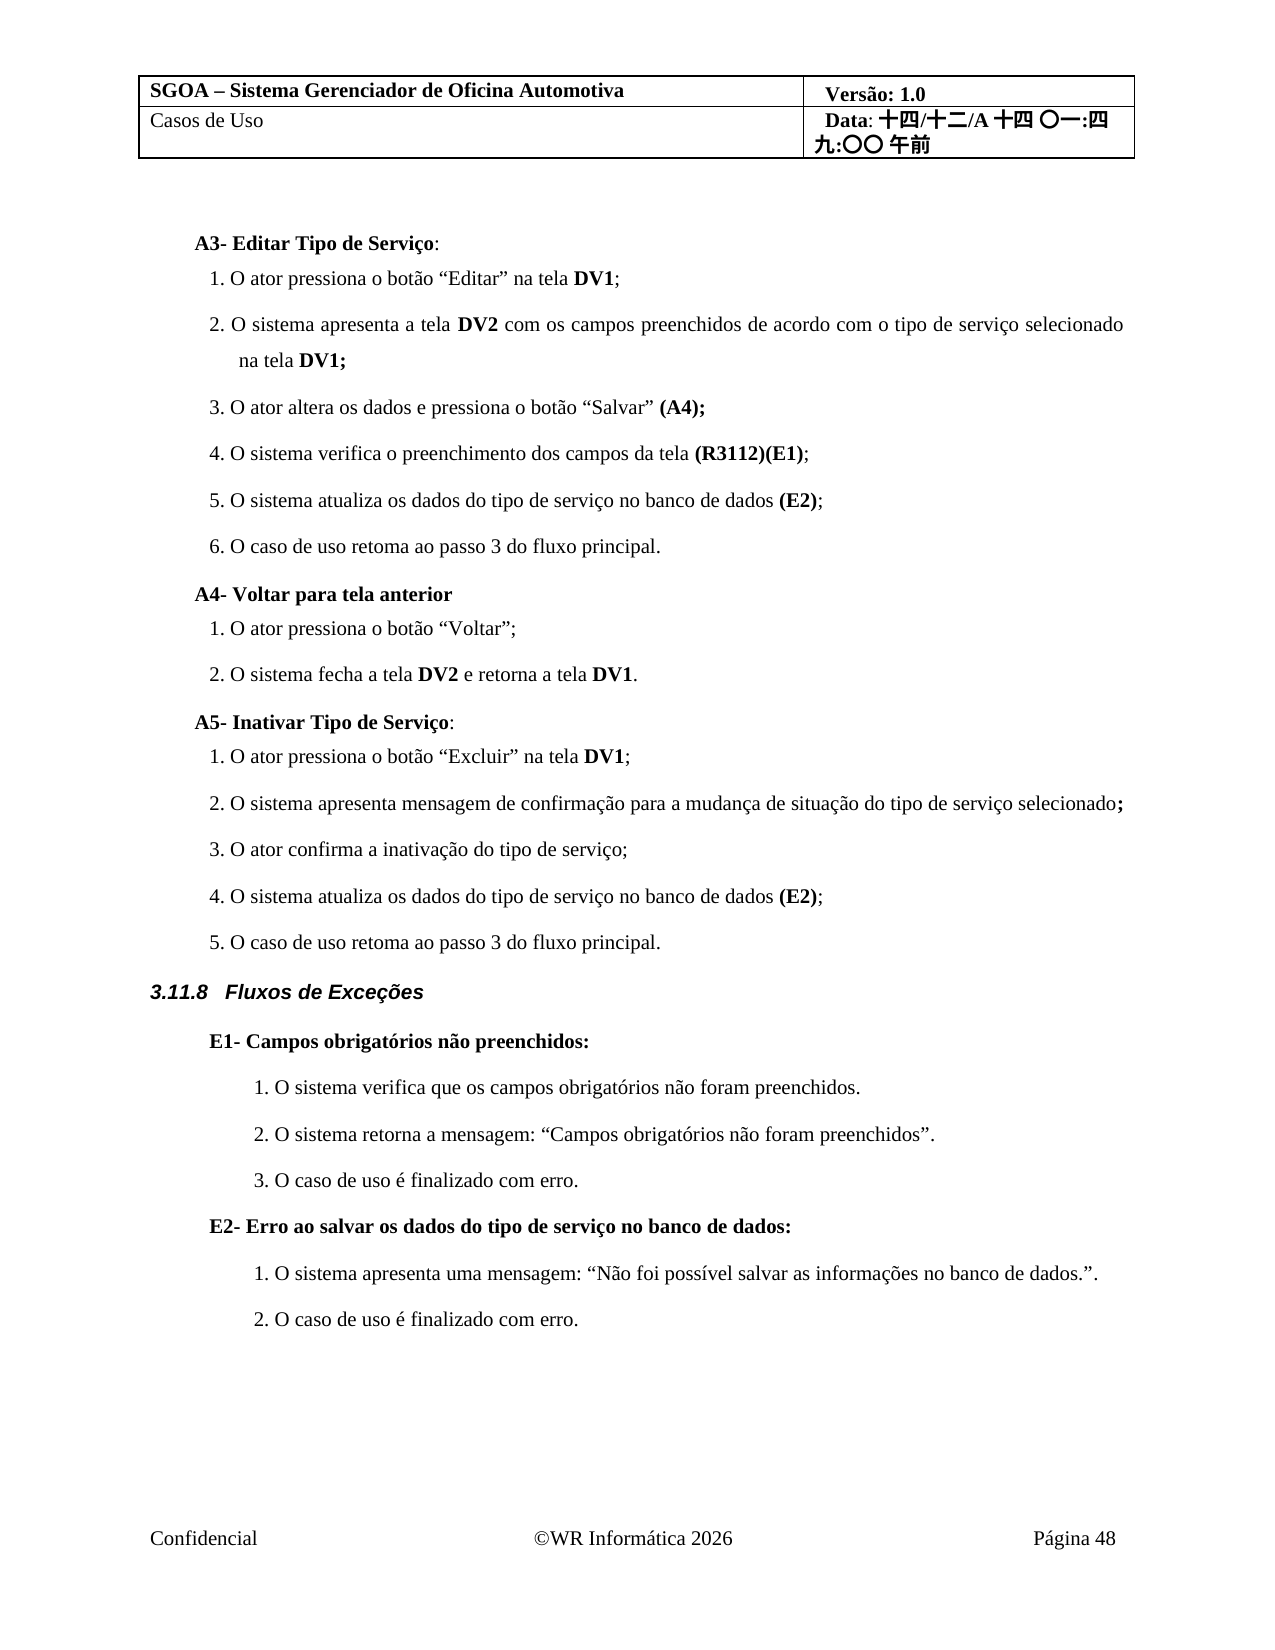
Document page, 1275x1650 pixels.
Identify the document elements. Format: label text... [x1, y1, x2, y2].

subtitle Fluxos de Exceções [150, 979, 1125, 1004]
text 2. O sistema apresenta a tela DV2 com os campos preenchidos de acordo com o tipo de serviço selecionado na tela DV1; [209, 312, 1125, 372]
text A3- Editar Tipo de Serviço: [150, 230, 1125, 255]
text E1- Campos obrigatórios não preenchidos: [209, 1029, 1125, 1053]
text 2. O sistema retorna a mensagem: “Campos obrigatórios não foram preenchidos”. [253, 1122, 1125, 1146]
text 3. O ator confirma a inativação do tipo de serviço; [209, 837, 1125, 861]
text 1. O ator pressiona o botão “Voltar”; [209, 616, 1125, 640]
text 4. O sistema verifica o preenchimento dos campos da tela (R3112)(E1); [209, 441, 1125, 465]
text 5. O sistema atualiza os dados do tipo de serviço no banco de dados (E2); [209, 488, 1125, 512]
text 6. O caso de uso retoma ao passo 3 do fluxo principal. [209, 534, 1125, 558]
text 1. O ator pressiona o botão “Excluir” na tela DV1; [209, 744, 1125, 768]
text 2. O caso de uso é finalizado com erro. [253, 1307, 1125, 1331]
text 1. O ator pressiona o botão “Editar” na tela DV1; [209, 266, 1125, 290]
text 1. O sistema verifica que os campos obrigatórios não foram preenchidos. [253, 1075, 1125, 1099]
text 1. O sistema apresenta uma mensagem: “Não foi possível salvar as informações no banco de dados.”. [253, 1261, 1125, 1285]
text E2- Erro ao salvar os dados do tipo de serviço no banco de dados: [209, 1214, 1125, 1238]
text 3. O ator altera os dados e pressiona o botão “Salvar” (A4); [209, 395, 1125, 419]
text A5- Inativar Tipo de Serviço: [150, 709, 1125, 734]
text 3. O caso de uso é finalizado com erro. [253, 1168, 1125, 1192]
text 2. O sistema apresenta mensagem de confirmação para a mudança de situação do tipo de serviço selecionado; [209, 791, 1125, 815]
text 2. O sistema fecha a tela DV2 e retorna a tela DV1. [150, 662, 1125, 686]
text 5. O caso de uso retoma ao passo 3 do fluxo principal. [209, 930, 1125, 954]
text 4. O sistema atualiza os dados do tipo de serviço no banco de dados (E2); [209, 884, 1125, 908]
text A4- Voltar para tela anterior [150, 581, 1125, 606]
